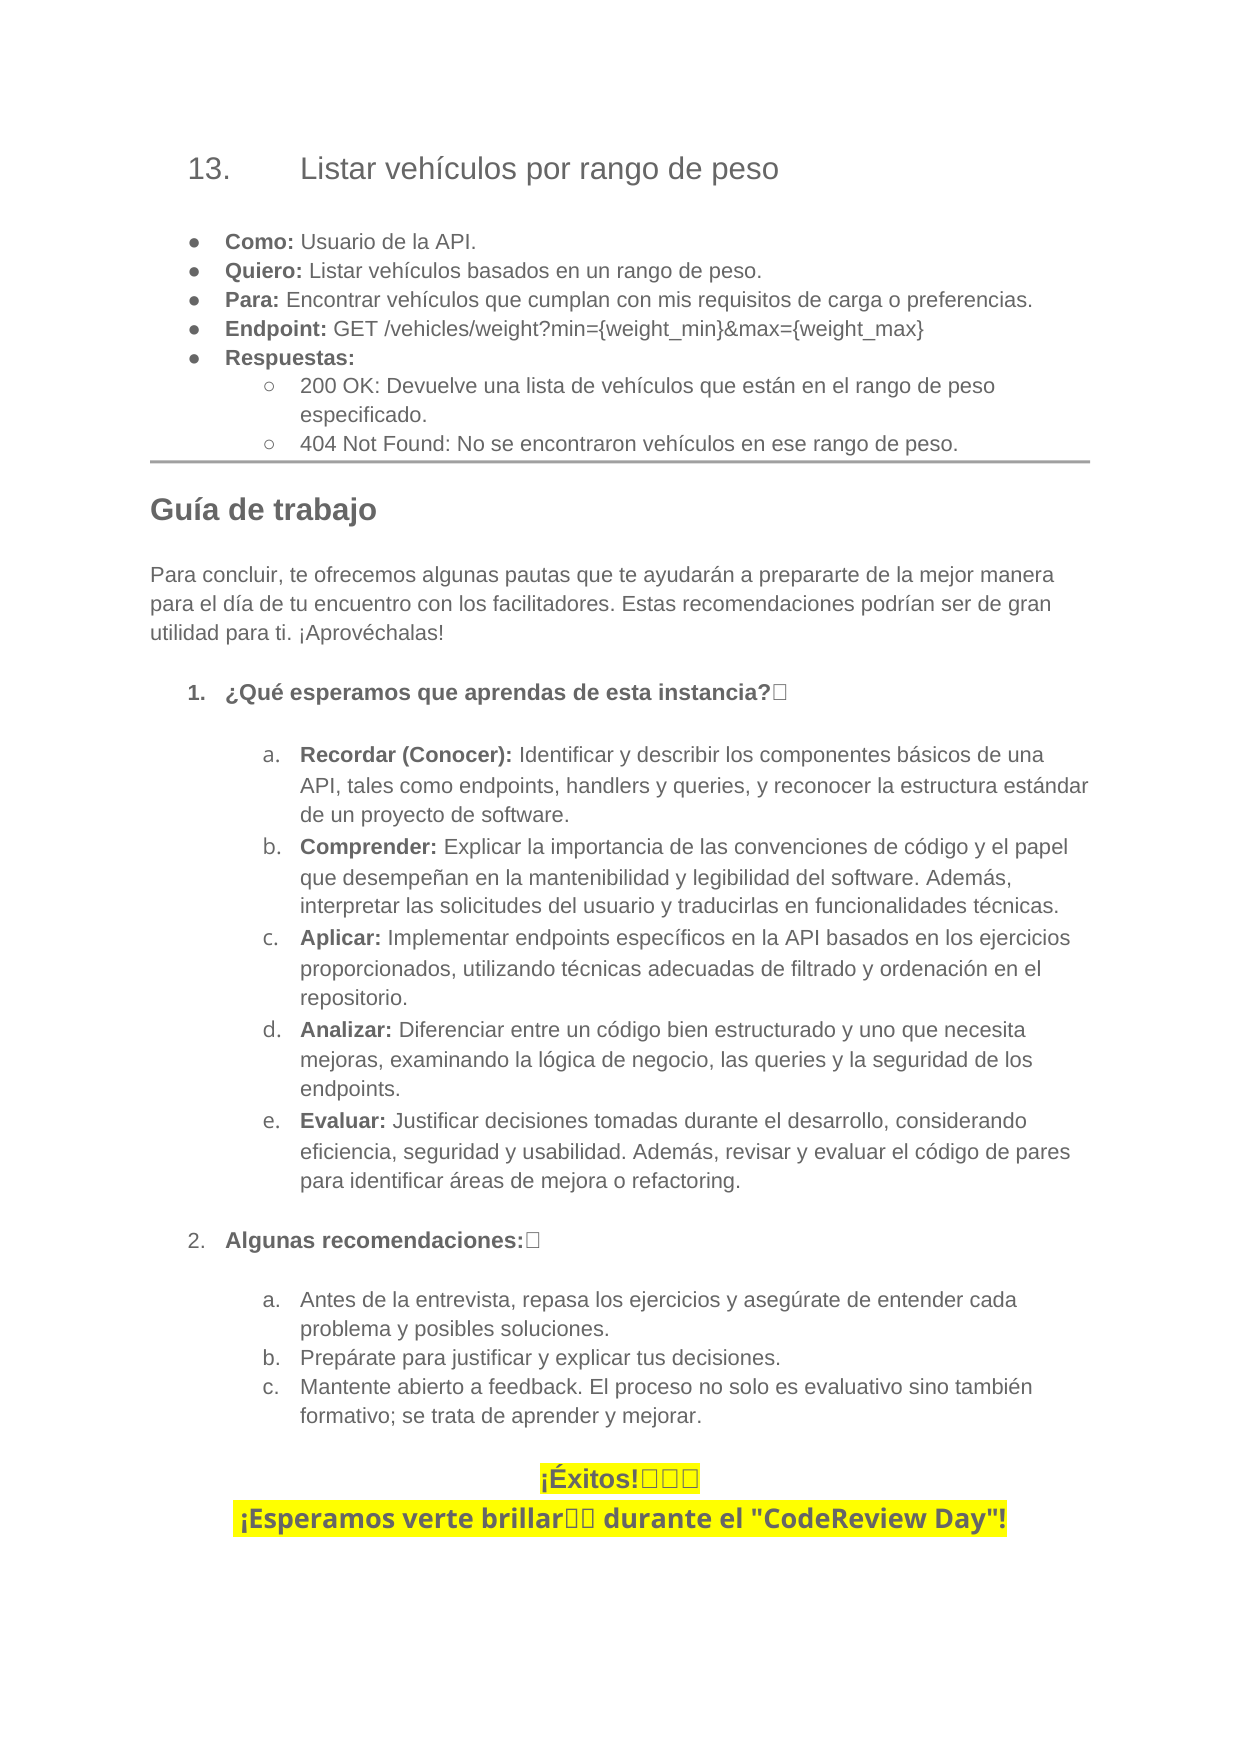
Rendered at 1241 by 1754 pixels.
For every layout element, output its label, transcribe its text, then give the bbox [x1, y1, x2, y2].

list 404 Not Found: No se encontraron vehículos en ese rango de peso. [262, 431, 1090, 457]
list Respuestas: [187, 344, 1090, 370]
list Para: Encontrar vehículos que cumplan con mis requisitos de carga o preferencias. [187, 287, 1090, 312]
list Mantente abierto a feedback. El proceso no solo es evaluativo sino también formativo; se trata de aprender y mejorar. [262, 1374, 1090, 1428]
list ¿Qué esperamos que aprendas de esta instancia?🤓 [187, 679, 1090, 736]
list Analizar: Diferenciar entre un código bien estructurado y uno que necesita mejoras, examinando la lógica de negocio, las queries y la seguridad de los endpoints. [262, 1014, 1090, 1101]
list Evaluar: Justificar decisiones tomadas durante el desarrollo, considerando eficiencia, seguridad y usabilidad. Además, revisar y evaluar el código de pares para identificar áreas de mejora o refactoring. [262, 1105, 1090, 1193]
list Prepárate para justificar y explicar tus decisiones. [262, 1345, 1090, 1370]
list Aplicar: Implementar endpoints específicos en la API basados en los ejercicios proporcionados, utilizando técnicas adecuadas de filtrado y ordenación en el repositorio. [262, 922, 1090, 1010]
list Endpoint: GET /vehicles/weight?min={weight_min}&max={weight_max} [187, 316, 1090, 341]
list Antes de la entrevista, repasa los ejercicios y asegúrate de entender cada problema y posibles soluciones. [262, 1287, 1090, 1341]
text Guía de trabajo [150, 491, 1090, 526]
list Algunas recomendaciones:📝 [187, 1227, 1090, 1283]
list 200 OK: Devuelve una lista de vehículos que están en el rango de peso especificado. [262, 373, 1090, 428]
subtitle Listar vehículos por rango de peso [187, 150, 1090, 186]
list Comprender: Explicar la importancia de las convenciones de código y el papel que desempeñan en la mantenibilidad y legibilidad del software. Además, interpretar las solicitudes del usuario y traducirlas en funcionalidades técnicas. [262, 831, 1090, 918]
list Como: Usuario de la API. [187, 229, 1090, 254]
list Quiero: Listar vehículos basados en un rango de peso. [187, 258, 1090, 283]
text Para concluir, te ofrecemos algunas pautas que te ayudarán a prepararte de la mejor manera para el día de tu encuentro con los facilitadores. Estas recomendaciones podrían ser de gran utilidad para ti. ¡Aprovéchalas! [150, 532, 1090, 645]
text ¡Éxitos!🎉💪🍀 ¡Esperamos verte brillar✨✨ durante el "CodeReview Day"! [150, 1432, 1090, 1567]
list Recordar (Conocer): Identificar y describir los componentes básicos de una API, tales como endpoints, handlers y queries, y reconocer la estructura estándar de un proyecto de software. [262, 739, 1090, 827]
